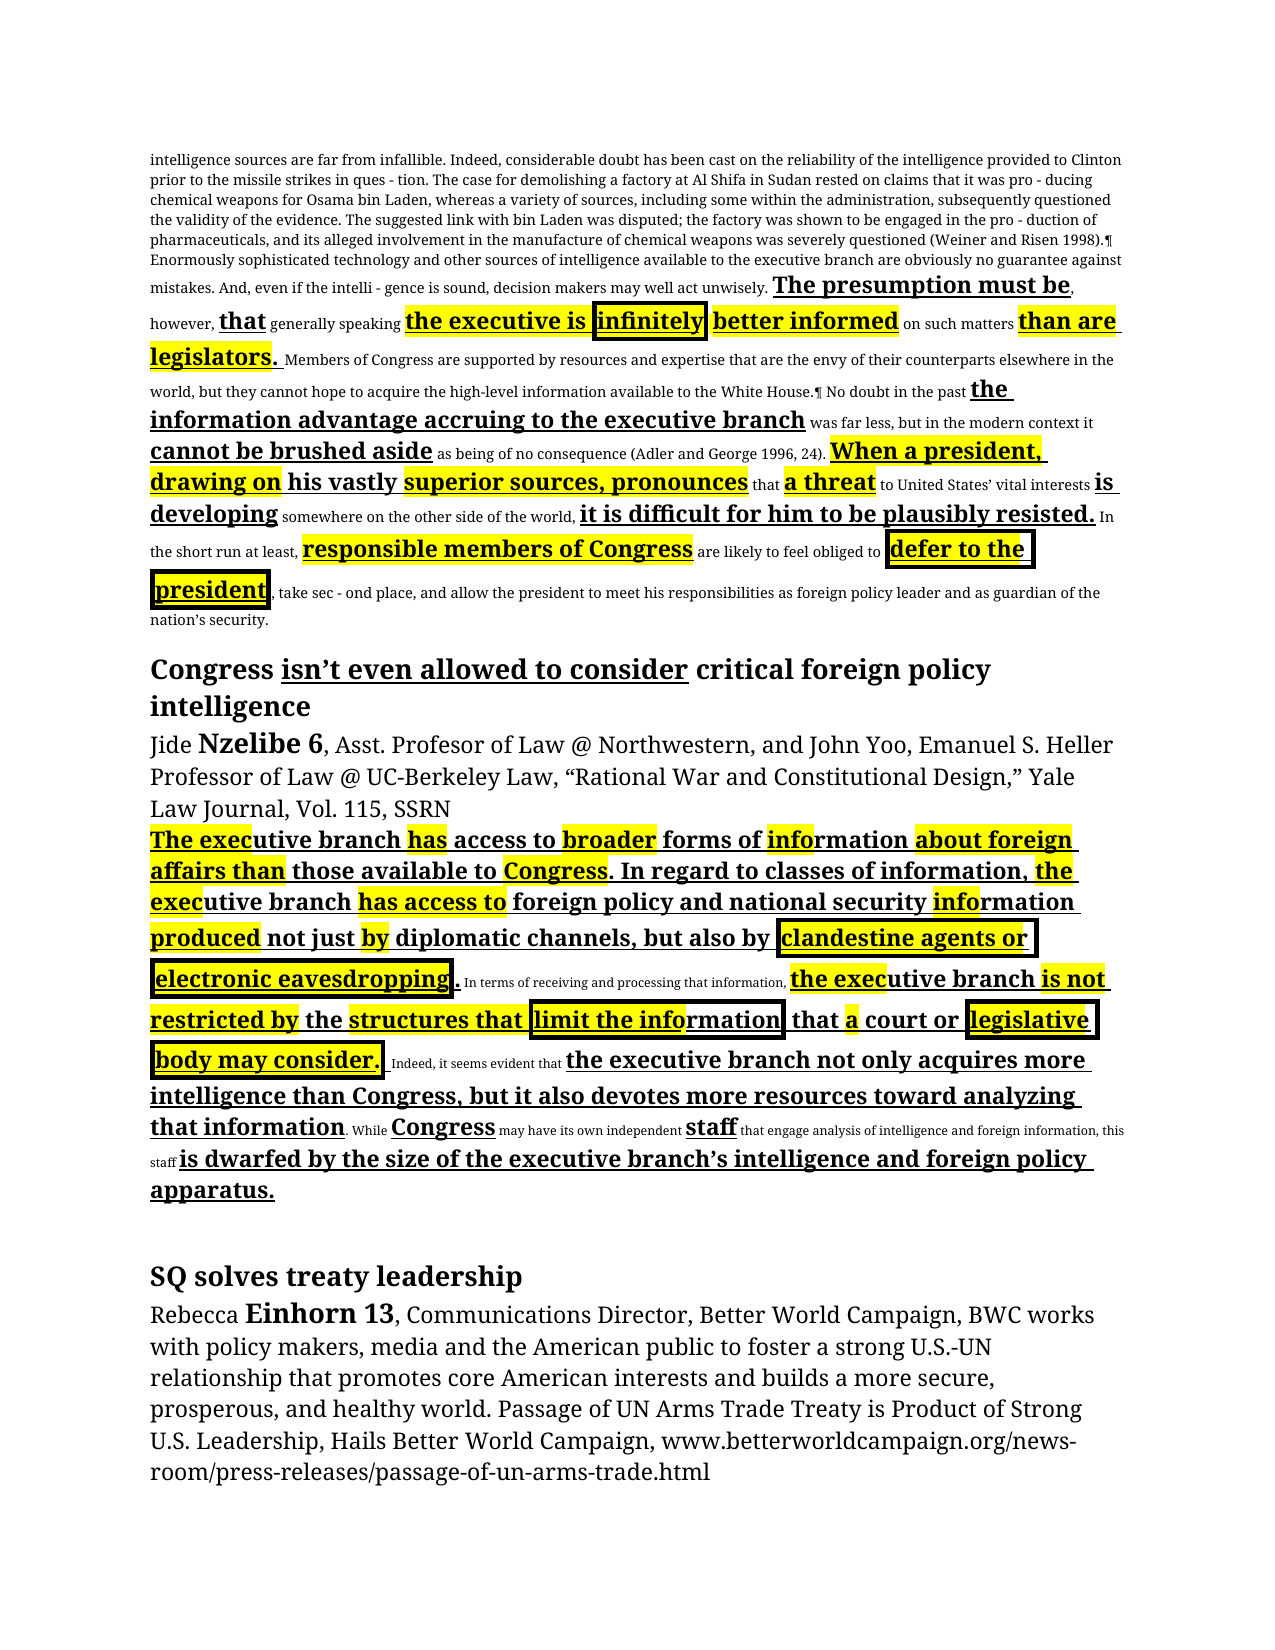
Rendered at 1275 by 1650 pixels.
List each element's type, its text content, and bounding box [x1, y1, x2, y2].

text The executive branch has access to broader forms of information about foreign affairs than those available to Congress. In regard to classes of information, the executive branch has access to foreign policy and national security information produced not just by diplomatic channels, but also by clandestine agents or electronic eavesdropping. In terms of receiving and processing that information, the executive branch is not restricted by the structures that limit the information that a court or legislative body may consider. Indeed, it seems evident that the executive branch not only acquires more intelligence than Congress, but it also devotes more resources toward analyzing that information. While Congress may have its own independent staff that engage analysis of intelligence and foreign information, this staff is dwarfed by the size of the executive branch’s intelligence and foreign policy apparatus. [150, 824, 1125, 1205]
text Rebecca Einhorn 13, Communications Director, Better World Campaign, BWC works with policy makers, media and the American public to foster a strong U.S.-UN relationship that promotes core American interests and builds a more secure, prosperous, and healthy world. Passage of UN Arms Trade Treaty is Product of Strong U.S. Leadership, Hails Better World Campaign, www.betterworldcampaign.org/news-room/press-releases/passage-of-un-arms-trade.html [150, 1294, 1125, 1487]
subtitle SQ solves treaty leadership [150, 1257, 1125, 1294]
subtitle Congress isn’t even allowed to consider critical foreign policy intelligence [150, 651, 1125, 724]
text Jide Nzelibe 6, Asst. Profesor of Law @ Northwestern, and John Yoo, Emanuel S. Heller Professor of Law @ UC-Berkeley Law, “Rational War and Constitutional Design,” Yale Law Journal, Vol. 115, SSRN [150, 724, 1125, 824]
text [150, 150, 1125, 630]
